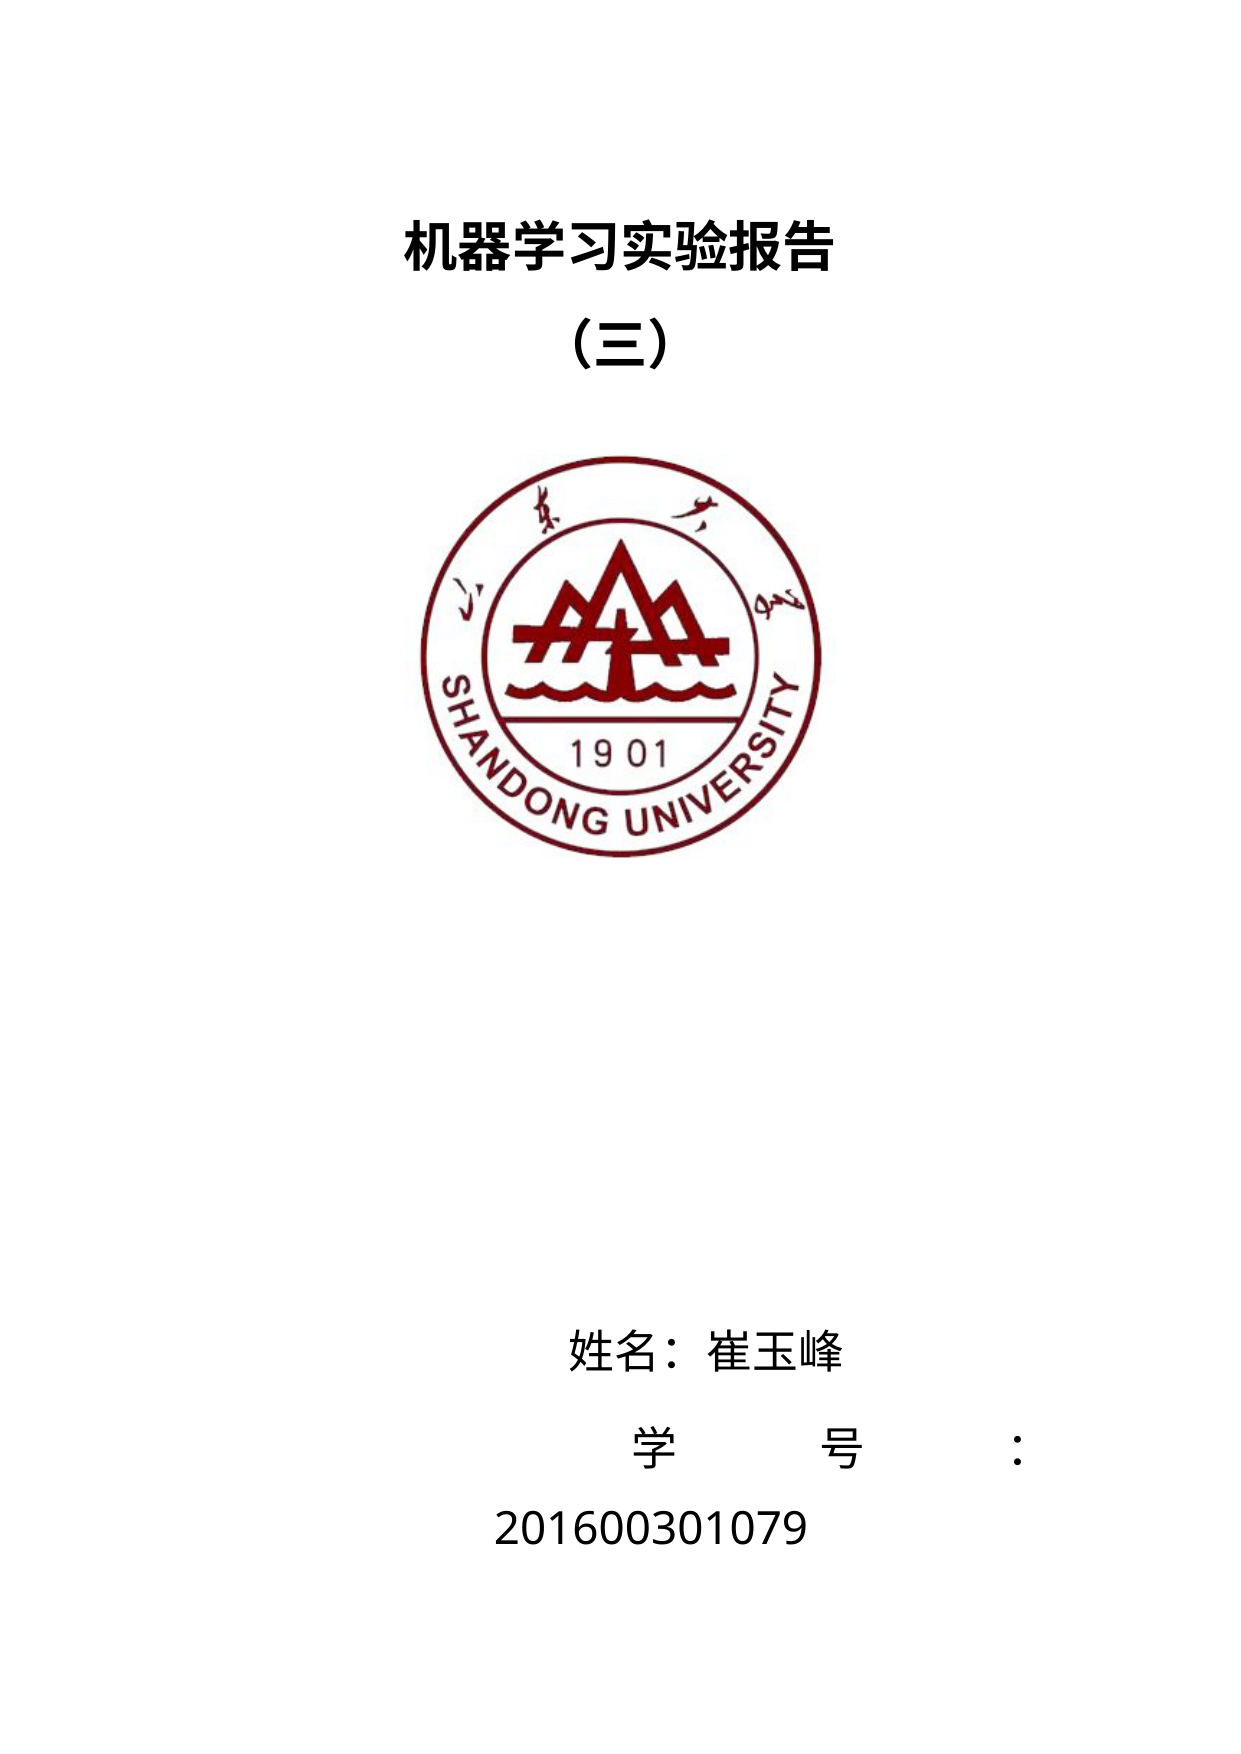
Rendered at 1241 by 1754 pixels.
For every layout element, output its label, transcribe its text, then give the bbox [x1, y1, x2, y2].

text 机器学习实验报告 [187, 194, 1053, 292]
text 学号：201600301079 [494, 1397, 1053, 1559]
text （三） [187, 292, 1053, 389]
picture [404, 454, 836, 859]
text 姓名：崔玉峰 [187, 1299, 1053, 1397]
